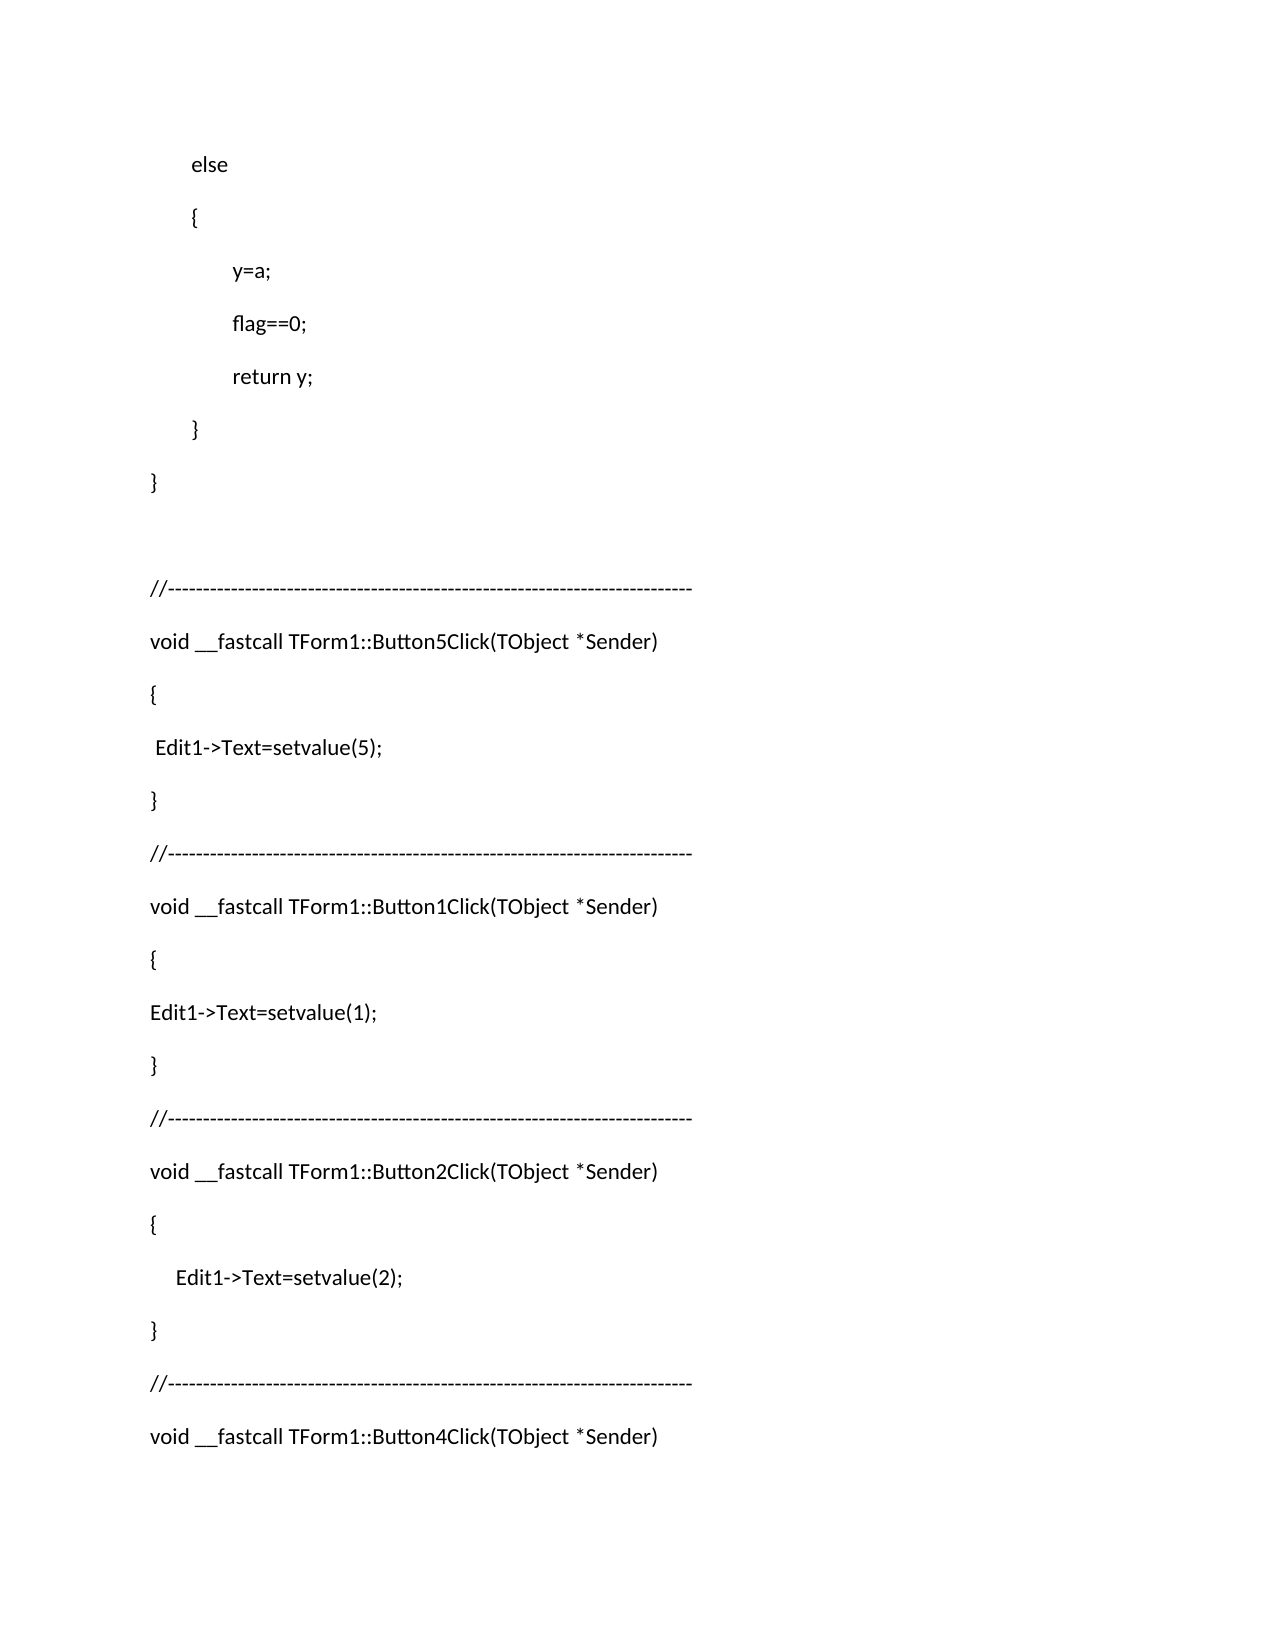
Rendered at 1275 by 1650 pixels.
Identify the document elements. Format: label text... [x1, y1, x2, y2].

text y=a; [150, 256, 1125, 284]
text void __fastcall TForm1::Button1Click(TObject *Sender) [150, 892, 1125, 920]
text } [150, 1316, 1125, 1344]
text Edit1->Text=setvalue(5); [150, 733, 1125, 761]
text { [150, 1210, 1125, 1238]
text { [150, 203, 1125, 231]
text { [150, 680, 1125, 708]
text flag==0; [150, 309, 1125, 337]
text Edit1->Text=setvalue(1); [150, 998, 1125, 1026]
text } [150, 1051, 1125, 1079]
text } [150, 468, 1125, 496]
text //--------------------------------------------------------------------------- [150, 839, 1125, 867]
text Edit1->Text=setvalue(2); [150, 1263, 1125, 1291]
text //--------------------------------------------------------------------------- [150, 1104, 1125, 1132]
text else [150, 150, 1125, 178]
text { [150, 945, 1125, 973]
text } [150, 786, 1125, 814]
text void __fastcall TForm1::Button5Click(TObject *Sender) [150, 627, 1125, 655]
text void __fastcall TForm1::Button4Click(TObject *Sender) [150, 1422, 1125, 1451]
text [150, 1369, 1125, 1397]
text return y; [150, 362, 1125, 390]
text } [150, 415, 1125, 443]
text //--------------------------------------------------------------------------- [150, 574, 1125, 602]
text void __fastcall TForm1::Button2Click(TObject *Sender) [150, 1157, 1125, 1185]
